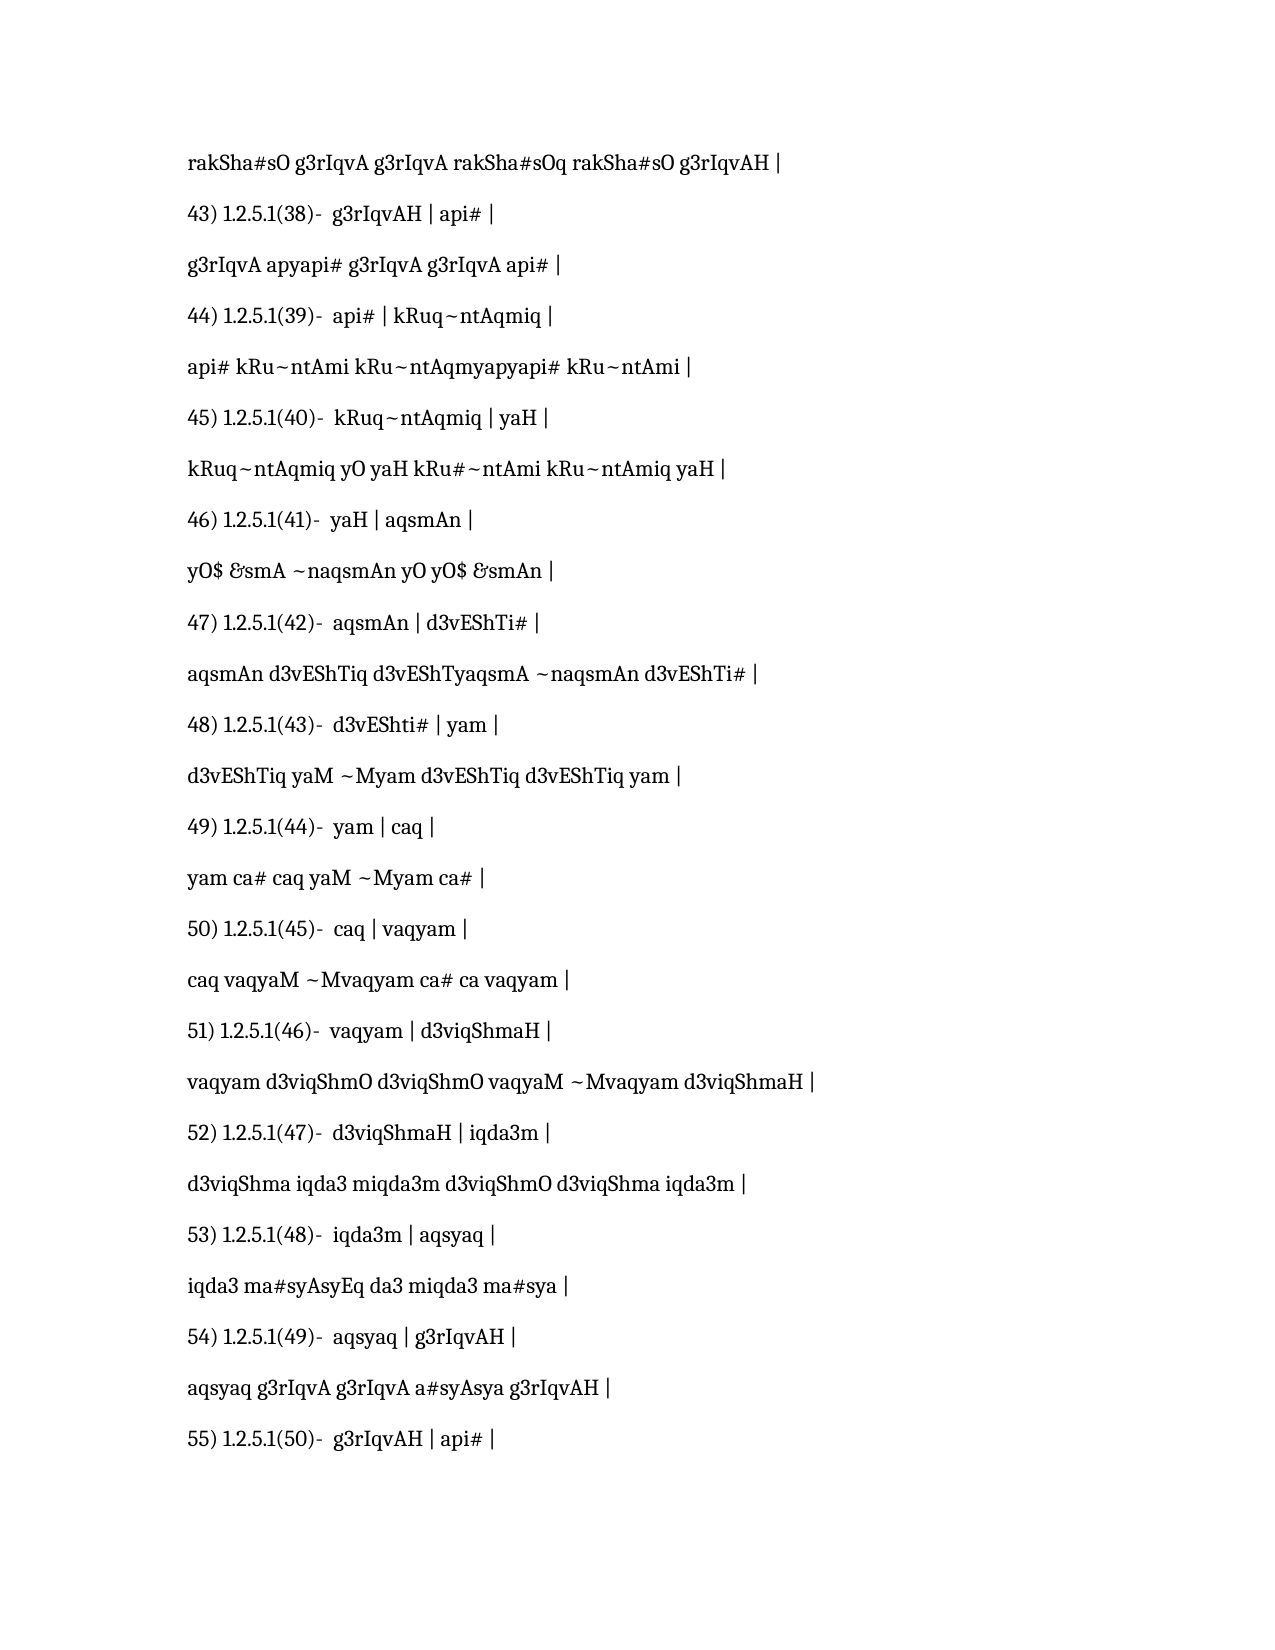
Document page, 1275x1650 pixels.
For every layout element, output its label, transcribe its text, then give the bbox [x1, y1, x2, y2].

text 51) 1.2.5.1(46)- vaqyam | d3viqShmaH | [187, 1018, 1087, 1044]
text g3rIqvA apyapi# g3rIqvA g3rIqvA api# | [187, 252, 1087, 278]
text api# kRu~ntAmi kRu~ntAqmyapyapi# kRu~ntAmi | [187, 354, 1087, 381]
text aqsmAn d3vEShTiq d3vEShTyaqsmA ~naqsmAn d3vEShTi# | [187, 660, 1087, 687]
text caq vaqyaM ~Mvaqyam ca# ca vaqyam | [187, 967, 1087, 993]
text 46) 1.2.5.1(41)- yaH | aqsmAn | [187, 507, 1087, 534]
text 44) 1.2.5.1(39)- api# | kRuq~ntAqmiq | [187, 303, 1087, 329]
text 43) 1.2.5.1(38)- g3rIqvAH | api# | [187, 201, 1087, 227]
text yO$ &smA ~naqsmAn yO yO$ &smAn | [187, 558, 1087, 585]
text 53) 1.2.5.1(48)- iqda3m | aqsyaq | [187, 1222, 1087, 1248]
text vaqyam d3viqShmO d3viqShmO vaqyaM ~Mvaqyam d3viqShmaH | [187, 1069, 1087, 1095]
text yam ca# caq yaM ~Myam ca# | [187, 864, 1087, 891]
text 48) 1.2.5.1(43)- d3vEShti# | yam | [187, 711, 1087, 738]
text aqsyaq g3rIqvA g3rIqvA a#syAsya g3rIqvAH | [187, 1375, 1087, 1401]
text 49) 1.2.5.1(44)- yam | caq | [187, 813, 1087, 840]
text rakSha#sO g3rIqvA g3rIqvA rakSha#sOq rakSha#sO g3rIqvAH | [187, 150, 1087, 176]
text iqda3 ma#syAsyEq da3 miqda3 ma#sya | [187, 1273, 1087, 1299]
text 50) 1.2.5.1(45)- caq | vaqyam | [187, 916, 1087, 942]
text d3vEShTiq yaM ~Myam d3vEShTiq d3vEShTiq yam | [187, 762, 1087, 789]
text 55) 1.2.5.1(50)- g3rIqvAH | api# | [187, 1426, 1087, 1452]
text 54) 1.2.5.1(49)- aqsyaq | g3rIqvAH | [187, 1324, 1087, 1350]
text 52) 1.2.5.1(47)- d3viqShmaH | iqda3m | [187, 1120, 1087, 1146]
text kRuq~ntAqmiq yO yaH kRu#~ntAmi kRu~ntAmiq yaH | [187, 456, 1087, 483]
text 45) 1.2.5.1(40)- kRuq~ntAqmiq | yaH | [187, 405, 1087, 432]
text 47) 1.2.5.1(42)- aqsmAn | d3vEShTi# | [187, 609, 1087, 636]
text d3viqShma iqda3 miqda3m d3viqShmO d3viqShma iqda3m | [187, 1171, 1087, 1197]
